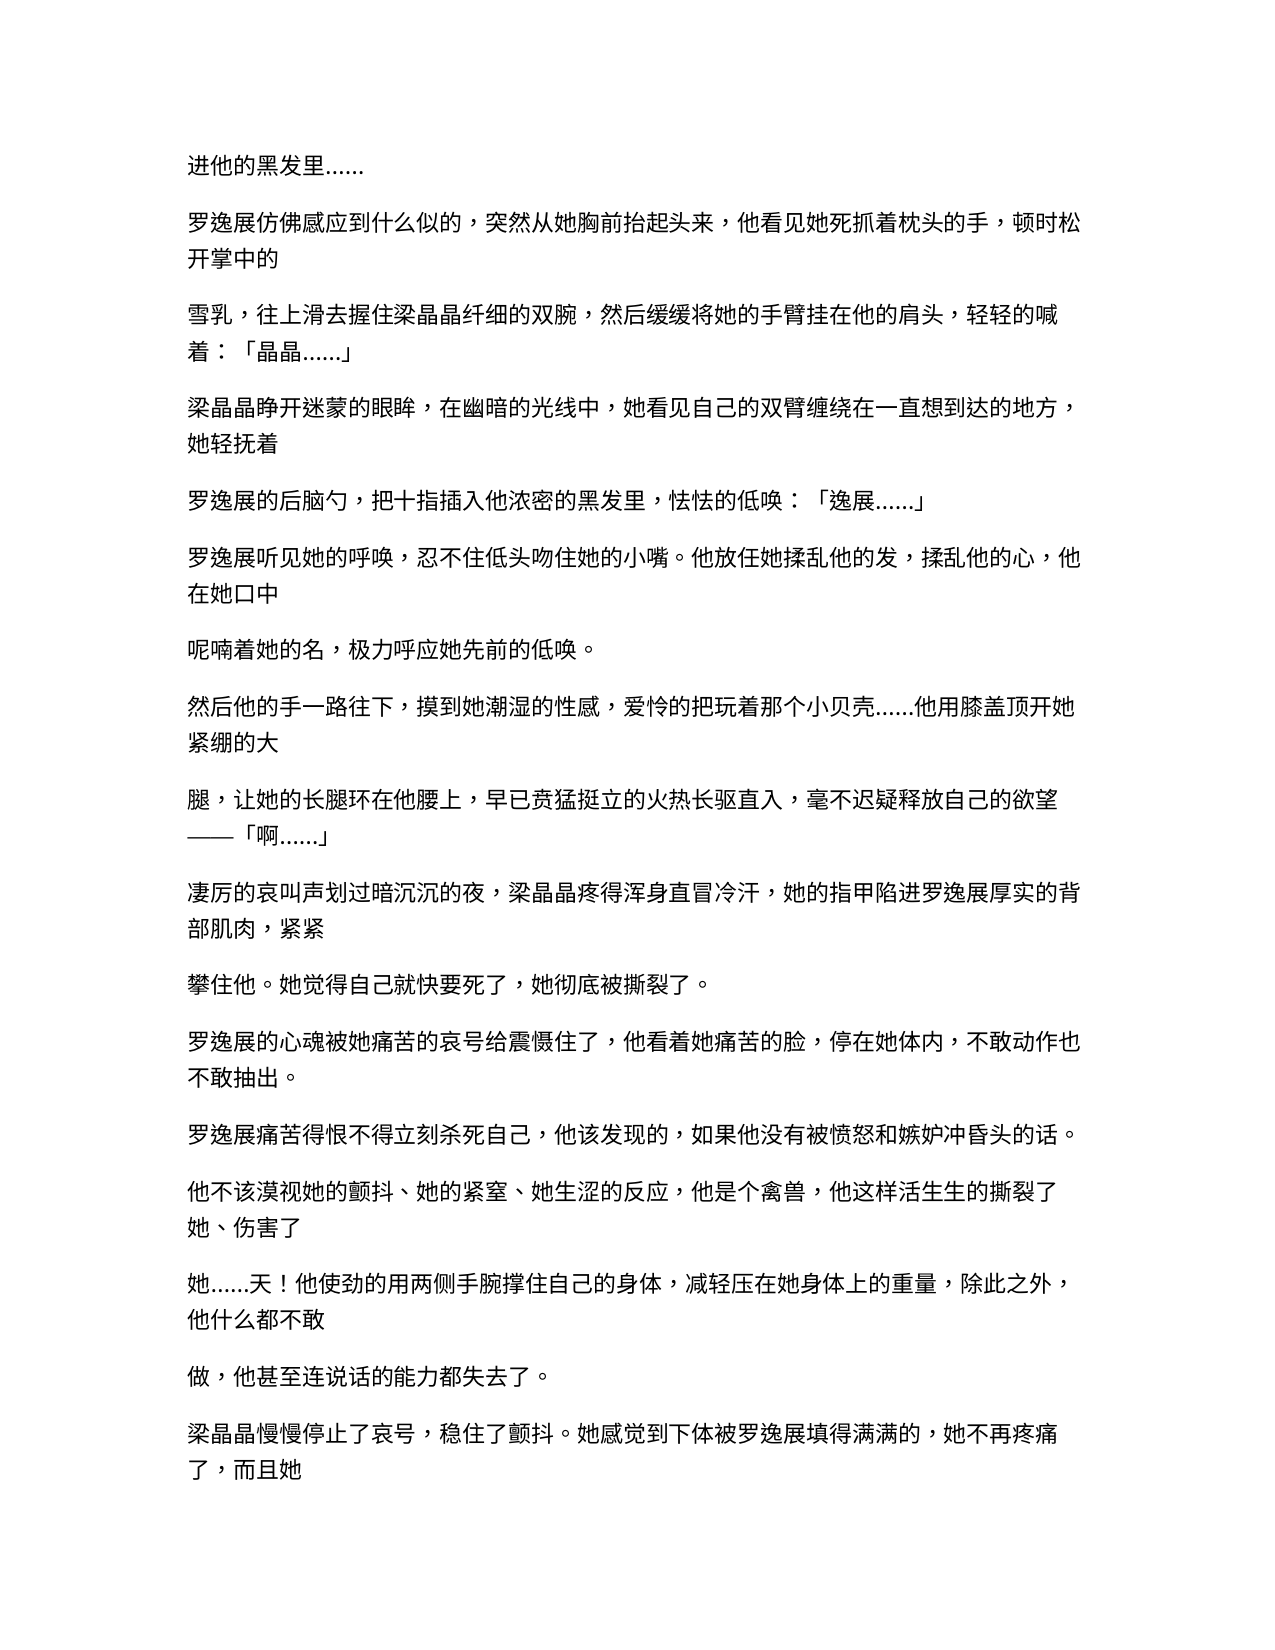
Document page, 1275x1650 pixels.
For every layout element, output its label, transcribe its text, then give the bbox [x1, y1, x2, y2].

text 罗逸展仿佛感应到什么似的，突然从她胸前抬起头来，他看见她死抓着枕头的手，顿时松开掌中的 [187, 207, 1087, 274]
text 梁晶晶慢慢停止了哀号，稳住了颤抖。她感觉到下体被罗逸展填得满满的，她不再疼痛了，而且她 [187, 1418, 1087, 1485]
text 做，他甚至连说话的能力都失去了。 [187, 1361, 1087, 1392]
text 雪乳，往上滑去握住梁晶晶纤细的双腕，然后缓缓将她的手臂挂在他的肩头，轻轻的喊着：「晶晶……」 [187, 299, 1087, 367]
text 呢喃着她的名，极力呼应她先前的低唤。 [187, 634, 1087, 666]
text 罗逸展的后脑勺，把十指插入他浓密的黑发里，怯怯的低唤：「逸展……」 [187, 485, 1087, 516]
text 腿，让她的长腿环在他腰上，早已贲猛挺立的火热长驱直入，毫不迟疑释放自己的欲望——「啊……」 [187, 784, 1087, 851]
text 进他的黑发里…… [187, 150, 1087, 181]
text 罗逸展痛苦得恨不得立刻杀死自己，他该发现的，如果他没有被愤怒和嫉妒冲昏头的话。 [187, 1119, 1087, 1150]
text 攀住他。她觉得自己就快要死了，她彻底被撕裂了。 [187, 969, 1087, 1001]
text 罗逸展的心魂被她痛苦的哀号给震慑住了，他看着她痛苦的脸，停在她体内，不敢动作也不敢抽出。 [187, 1026, 1087, 1093]
text 梁晶晶睁开迷蒙的眼眸，在幽暗的光线中，她看见自己的双臂缠绕在一直想到达的地方，她轻抚着 [187, 392, 1087, 459]
text 凄厉的哀叫声划过暗沉沉的夜，梁晶晶疼得浑身直冒冷汗，她的指甲陷进罗逸展厚实的背部肌肉，紧紧 [187, 877, 1087, 944]
text 然后他的手一路往下，摸到她潮湿的性感，爱怜的把玩着那个小贝壳……他用膝盖顶开她紧绷的大 [187, 691, 1087, 758]
text 她……天！他使劲的用两侧手腕撑住自己的身体，减轻压在她身体上的重量，除此之外，他什么都不敢 [187, 1268, 1087, 1335]
text 他不该漠视她的颤抖、她的紧窒、她生涩的反应，他是个禽兽，他这样活生生的撕裂了她、伤害了 [187, 1176, 1087, 1243]
text 罗逸展听见她的呼唤，忍不住低头吻住她的小嘴。他放任她揉乱他的发，揉乱他的心，他在她口中 [187, 542, 1087, 609]
